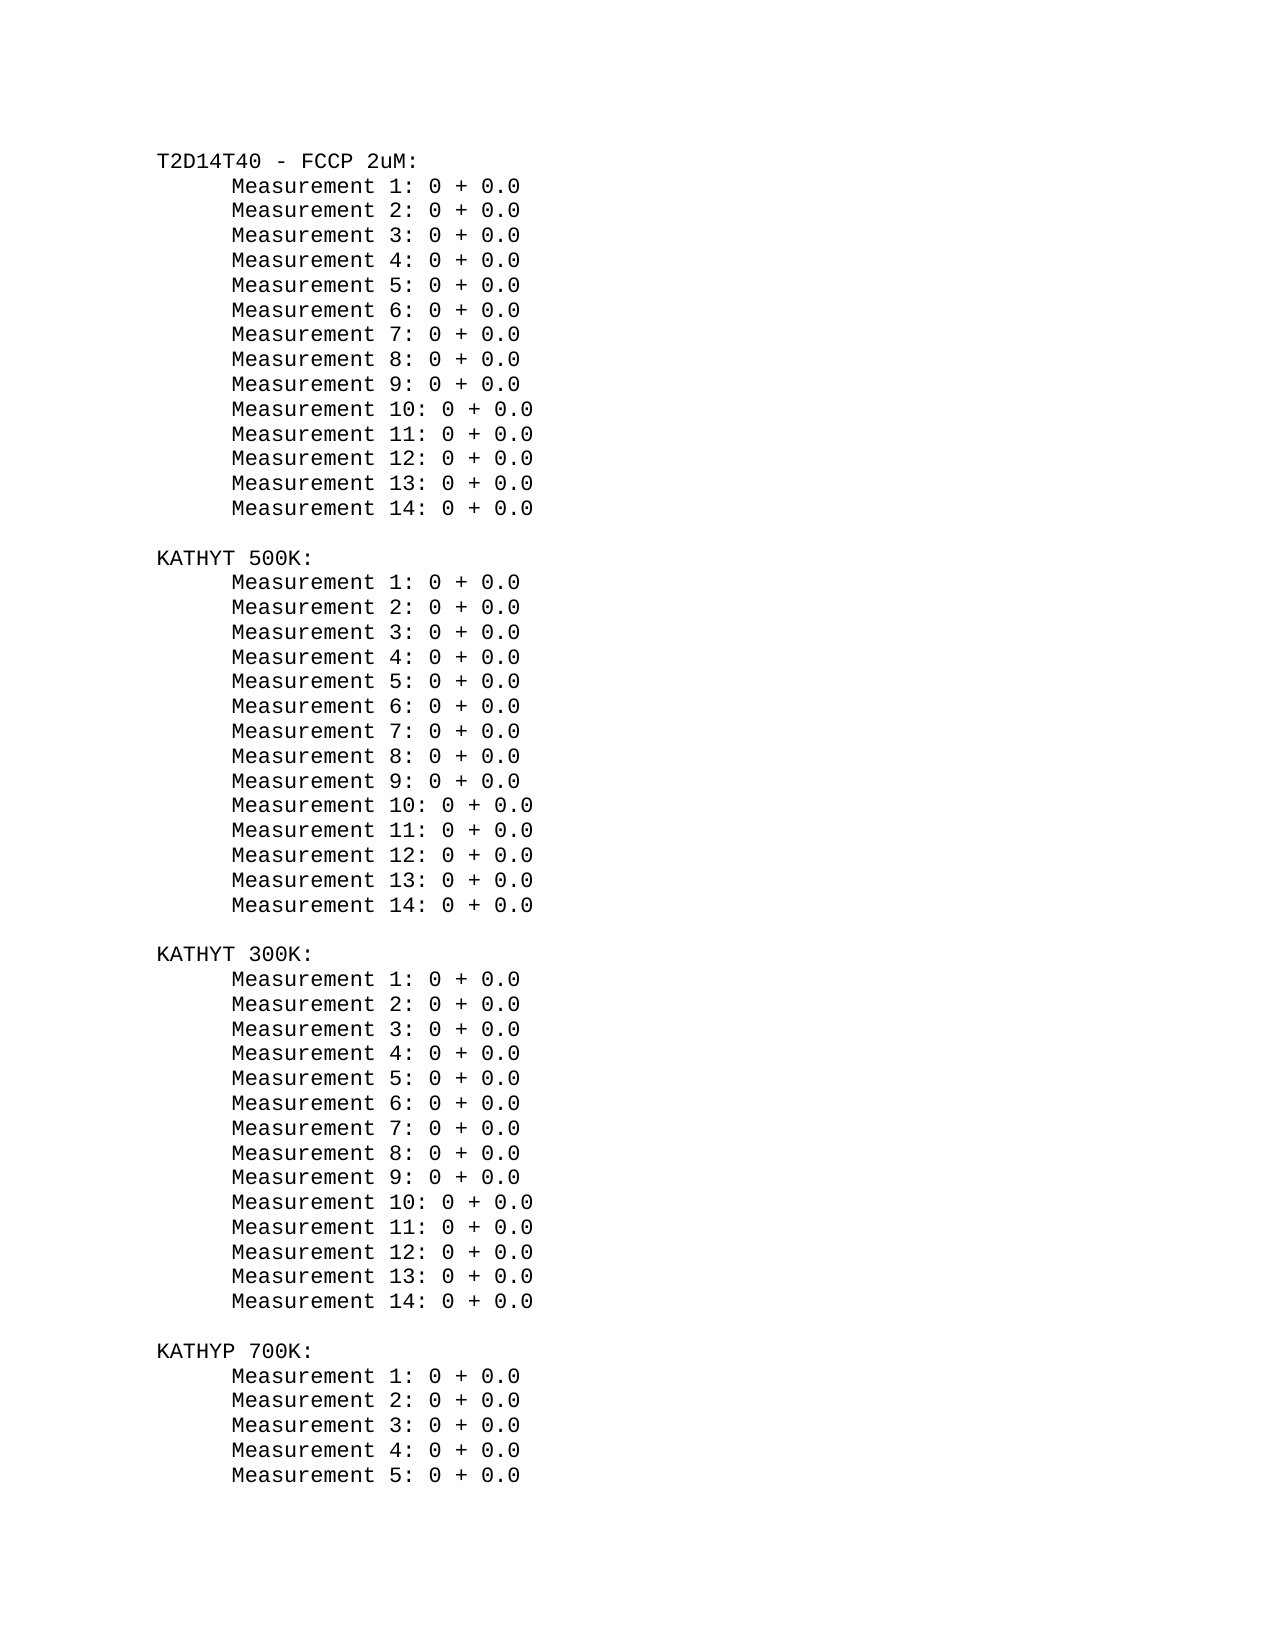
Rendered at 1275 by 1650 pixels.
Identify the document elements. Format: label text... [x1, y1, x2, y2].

text Measurement 11: 0 + 0.0 [156, 1216, 1118, 1241]
text Measurement 10: 0 + 0.0 [156, 398, 1118, 423]
text Measurement 12: 0 + 0.0 [156, 844, 1118, 869]
text Measurement 6: 0 + 0.0 [156, 299, 1118, 323]
text Measurement 4: 0 + 0.0 [156, 1042, 1118, 1067]
text Measurement 14: 0 + 0.0 [156, 894, 1118, 918]
text Measurement 9: 0 + 0.0 [156, 1166, 1118, 1191]
text Measurement 4: 0 + 0.0 [156, 646, 1118, 671]
text Measurement 9: 0 + 0.0 [156, 770, 1118, 794]
text Measurement 10: 0 + 0.0 [156, 794, 1118, 819]
text Measurement 5: 0 + 0.0 [156, 1464, 1118, 1489]
text Measurement 2: 0 + 0.0 [156, 1389, 1118, 1414]
text KATHYP 700K: [156, 1340, 1118, 1365]
text Measurement 1: 0 + 0.0 [156, 968, 1118, 993]
text Measurement 6: 0 + 0.0 [156, 695, 1118, 720]
text Measurement 7: 0 + 0.0 [156, 1117, 1118, 1142]
text Measurement 12: 0 + 0.0 [156, 1241, 1118, 1266]
text Measurement 11: 0 + 0.0 [156, 819, 1118, 844]
text Measurement 13: 0 + 0.0 [156, 472, 1118, 497]
text Measurement 4: 0 + 0.0 [156, 249, 1118, 274]
text Measurement 14: 0 + 0.0 [156, 1290, 1118, 1315]
text KATHYT 500K: [156, 547, 1118, 571]
text T2D14T40 - FCCP 2uM: [156, 150, 1118, 175]
text Measurement 13: 0 + 0.0 [156, 1266, 1118, 1290]
text Measurement 11: 0 + 0.0 [156, 423, 1118, 447]
text Measurement 14: 0 + 0.0 [156, 497, 1118, 522]
text Measurement 3: 0 + 0.0 [156, 1414, 1118, 1439]
text Measurement 6: 0 + 0.0 [156, 1092, 1118, 1117]
text Measurement 3: 0 + 0.0 [156, 1018, 1118, 1042]
text Measurement 8: 0 + 0.0 [156, 348, 1118, 373]
text Measurement 4: 0 + 0.0 [156, 1439, 1118, 1464]
text Measurement 7: 0 + 0.0 [156, 720, 1118, 745]
text Measurement 3: 0 + 0.0 [156, 621, 1118, 646]
text Measurement 5: 0 + 0.0 [156, 671, 1118, 695]
text Measurement 2: 0 + 0.0 [156, 596, 1118, 621]
text Measurement 12: 0 + 0.0 [156, 447, 1118, 472]
text Measurement 5: 0 + 0.0 [156, 274, 1118, 299]
text KATHYT 300K: [156, 943, 1118, 968]
text Measurement 1: 0 + 0.0 [156, 175, 1118, 199]
text Measurement 8: 0 + 0.0 [156, 745, 1118, 770]
text Measurement 2: 0 + 0.0 [156, 199, 1118, 224]
text Measurement 1: 0 + 0.0 [156, 571, 1118, 596]
text Measurement 8: 0 + 0.0 [156, 1142, 1118, 1166]
text Measurement 10: 0 + 0.0 [156, 1191, 1118, 1216]
text Measurement 13: 0 + 0.0 [156, 869, 1118, 894]
text Measurement 7: 0 + 0.0 [156, 323, 1118, 348]
text Measurement 2: 0 + 0.0 [156, 993, 1118, 1018]
text Measurement 3: 0 + 0.0 [156, 224, 1118, 249]
text Measurement 9: 0 + 0.0 [156, 373, 1118, 398]
text Measurement 1: 0 + 0.0 [156, 1365, 1118, 1389]
text Measurement 5: 0 + 0.0 [156, 1067, 1118, 1092]
